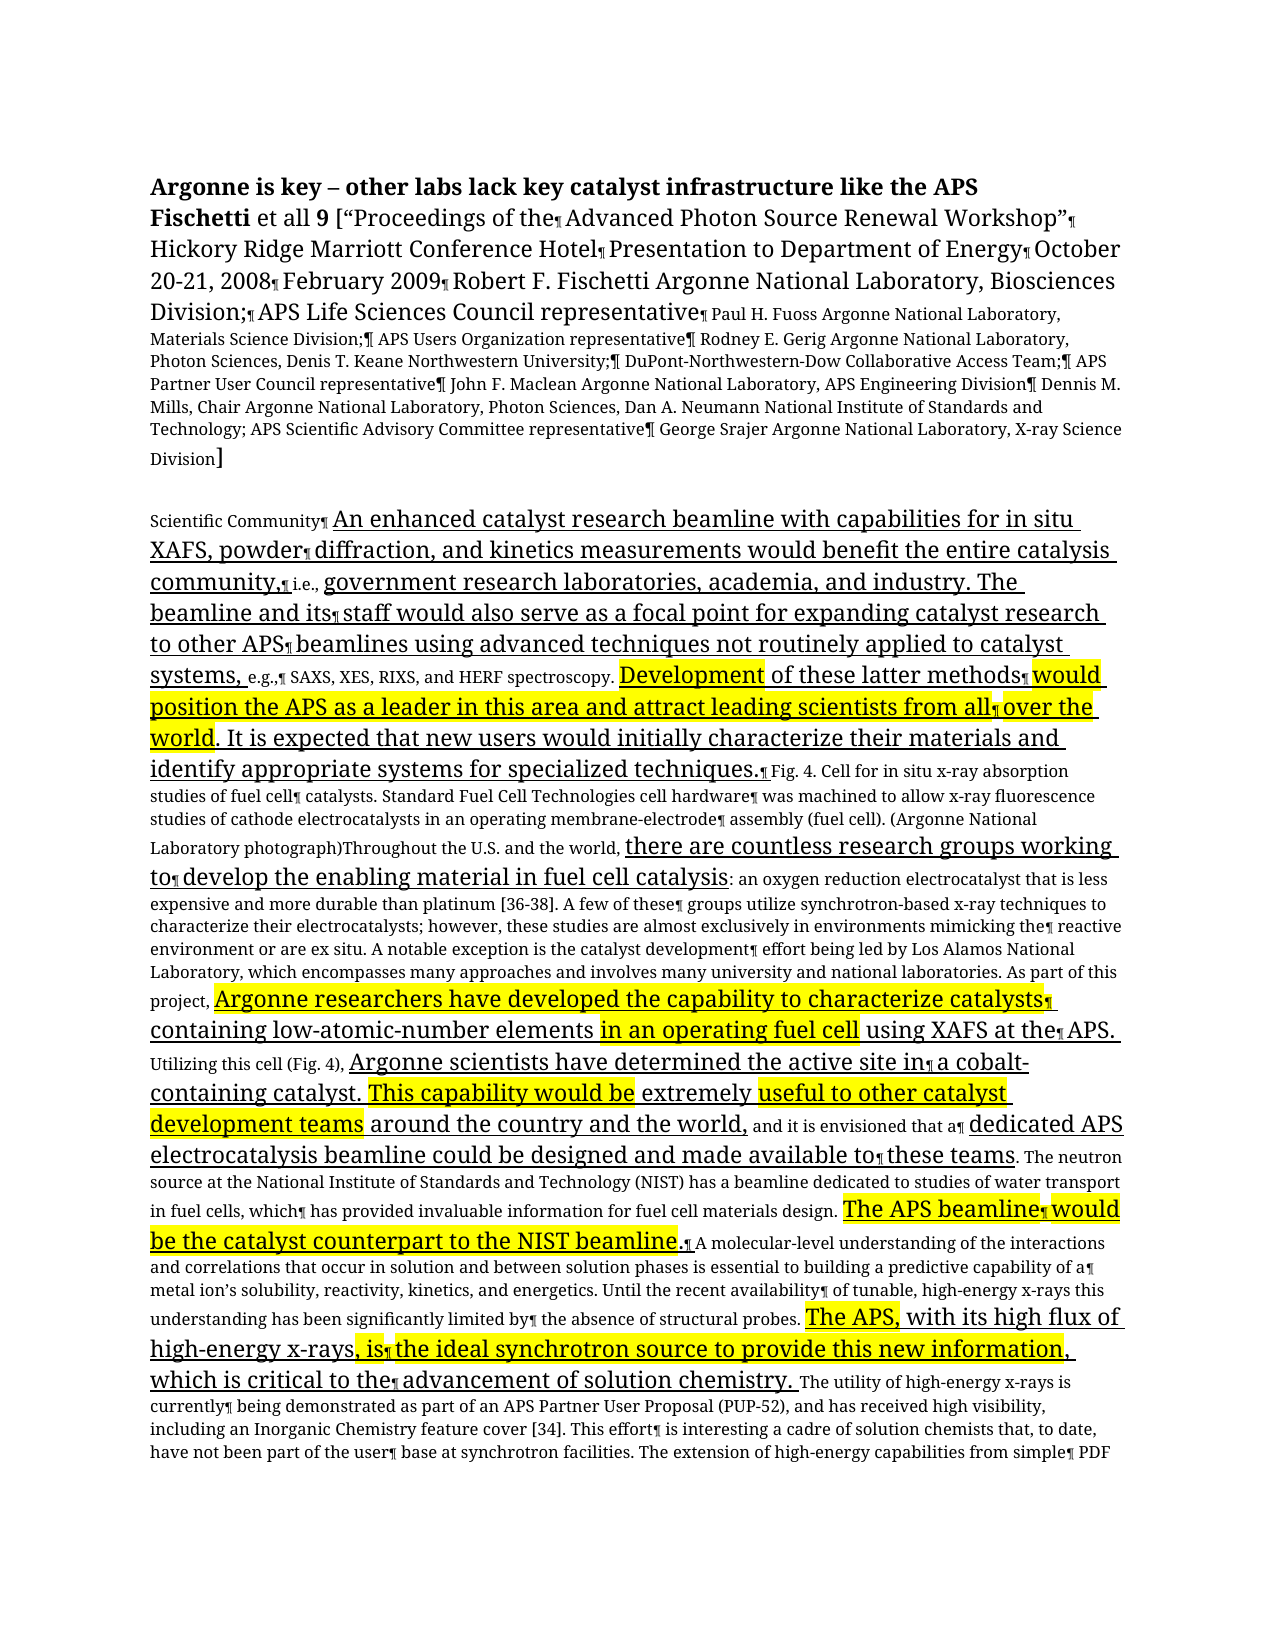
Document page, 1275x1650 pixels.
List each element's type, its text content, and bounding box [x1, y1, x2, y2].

subtitle Argonne is key – other labs lack key catalyst infrastructure like the APS [150, 171, 1125, 202]
text Fischetti et all 9 [“Proceedings of the¶ Advanced Photon Source Renewal Workshop”¶ Hickory Ridge Marriott Conference Hotel¶ Presentation to Department of Energy¶ October 20-21, 2008¶ February 2009¶ Robert F. Fischetti Argonne National Laboratory, Biosciences Division;¶ APS Life Sciences Council representative¶ Paul H. Fuoss Argonne National Laboratory, Materials Science Division;¶ APS Users Organization representative¶ Rodney E. Gerig Argonne National Laboratory, Photon Sciences, Denis T. Keane Northwestern University;¶ DuPont-Northwestern-Dow Collaborative Access Team;¶ APS Partner User Council representative¶ John F. Maclean Argonne National Laboratory, APS Engineering Division¶ Dennis M. Mills, Chair Argonne National Laboratory, Photon Sciences, Dan A. Neumann National Institute of Standards and Technology; APS Scientific Advisory Committee representative¶ George Srajer Argonne National Laboratory, X-ray Science Division] [150, 202, 1125, 472]
